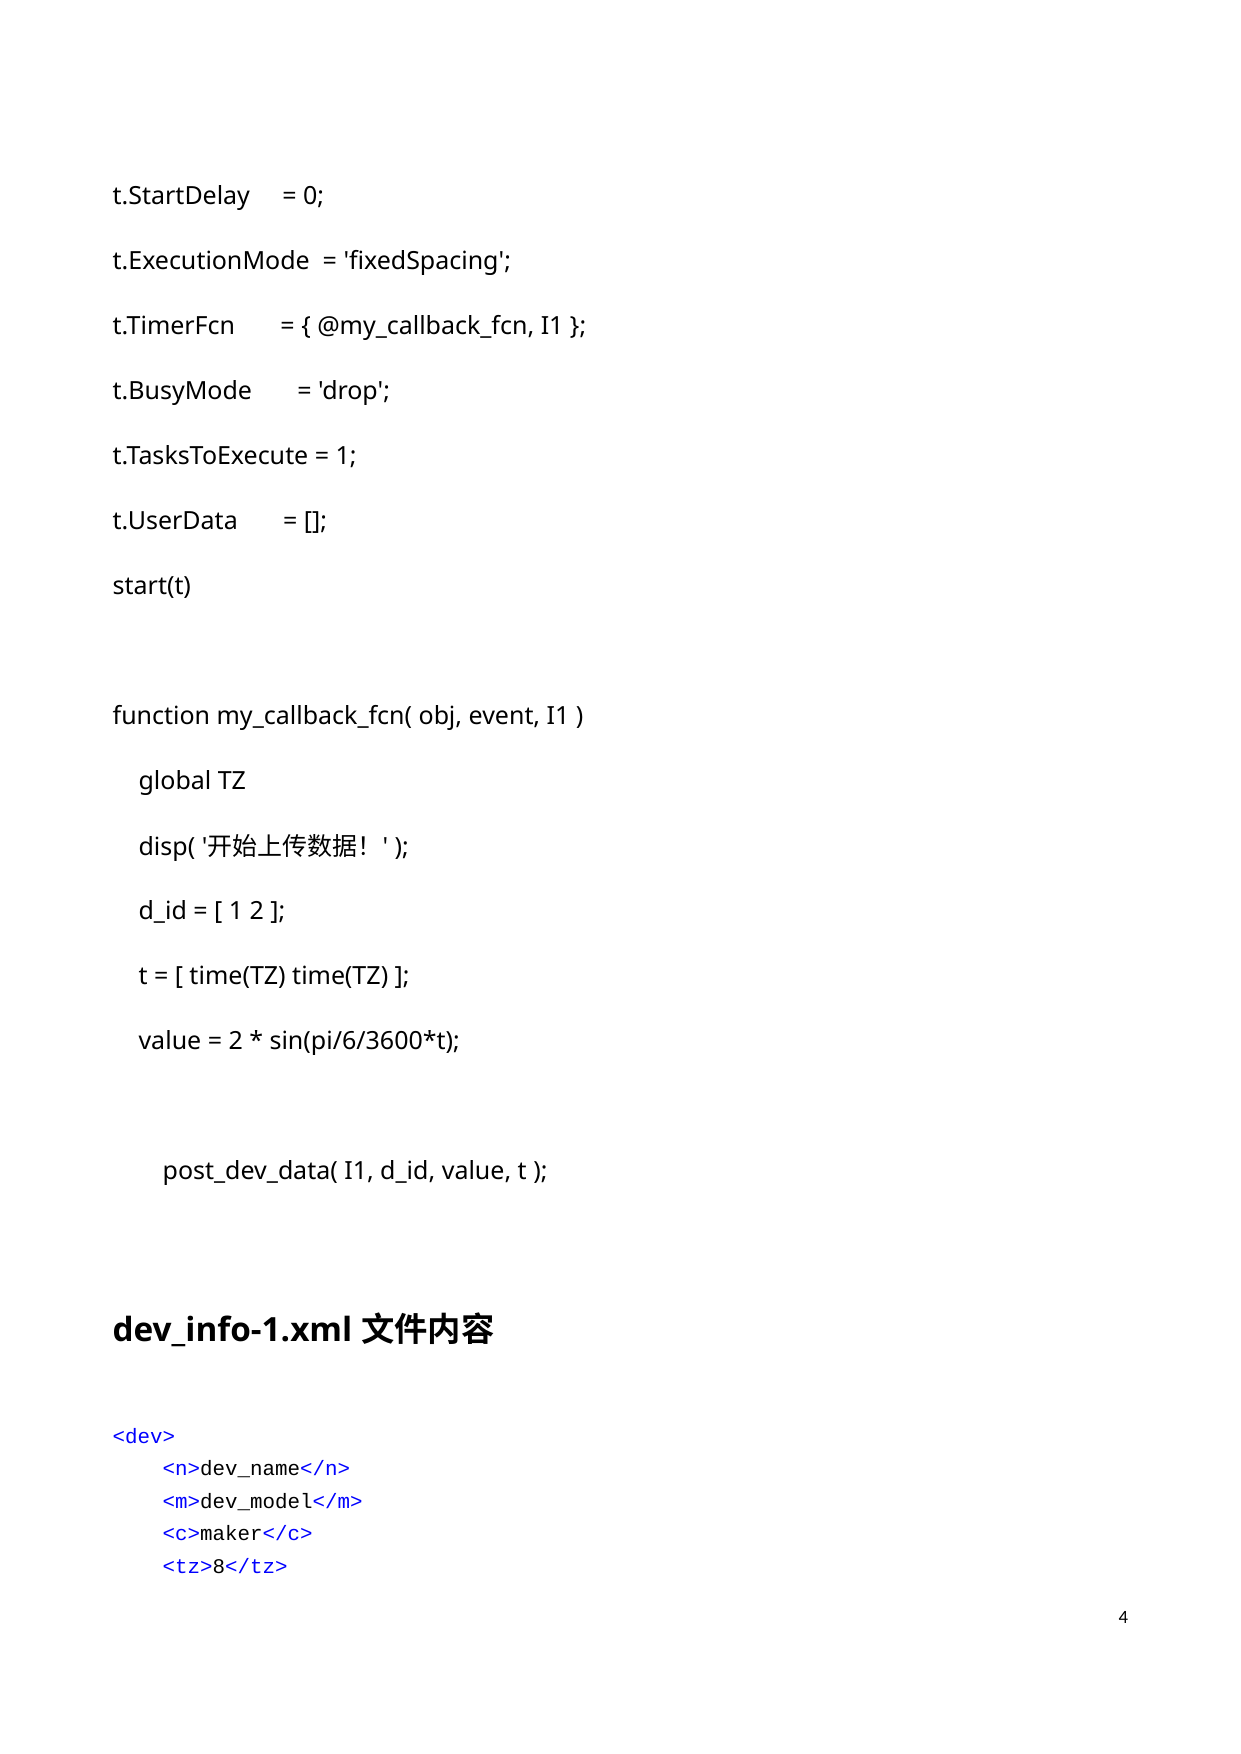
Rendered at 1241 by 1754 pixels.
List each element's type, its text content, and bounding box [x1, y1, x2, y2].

text disp( '开始上传数据！' ); [112, 812, 1128, 877]
text <c>maker</c> [112, 1519, 1128, 1551]
subtitle dev_info-1.xml 文件内容 [112, 1294, 1128, 1359]
text start(t) [112, 552, 1128, 617]
text global TZ [112, 747, 1128, 812]
text <dev> [112, 1421, 1128, 1454]
text t.TimerFcn = { @my_callback_fcn, I1 }; [112, 292, 1128, 357]
text function my_callback_fcn( obj, event, I1 ) [112, 682, 1128, 747]
text t.UserData = []; [112, 487, 1128, 552]
text value = 2 * sin(pi/6/3600*t); [112, 1007, 1128, 1072]
text t = [ time(TZ) time(TZ) ]; [112, 942, 1128, 1007]
text <m>dev_model</m> [112, 1486, 1128, 1519]
text t.StartDelay = 0; [112, 162, 1128, 227]
text t.ExecutionMode = 'fixedSpacing'; [112, 227, 1128, 292]
text t.TasksToExecute = 1; [112, 422, 1128, 487]
text post_dev_data( I1, d_id, value, t ); [112, 1137, 1128, 1202]
text t.BusyMode = 'drop'; [112, 357, 1128, 422]
text d_id = [ 1 2 ]; [112, 877, 1128, 942]
text <tz>8</tz> [112, 1551, 1128, 1584]
text <n>dev_name</n> [112, 1454, 1128, 1486]
